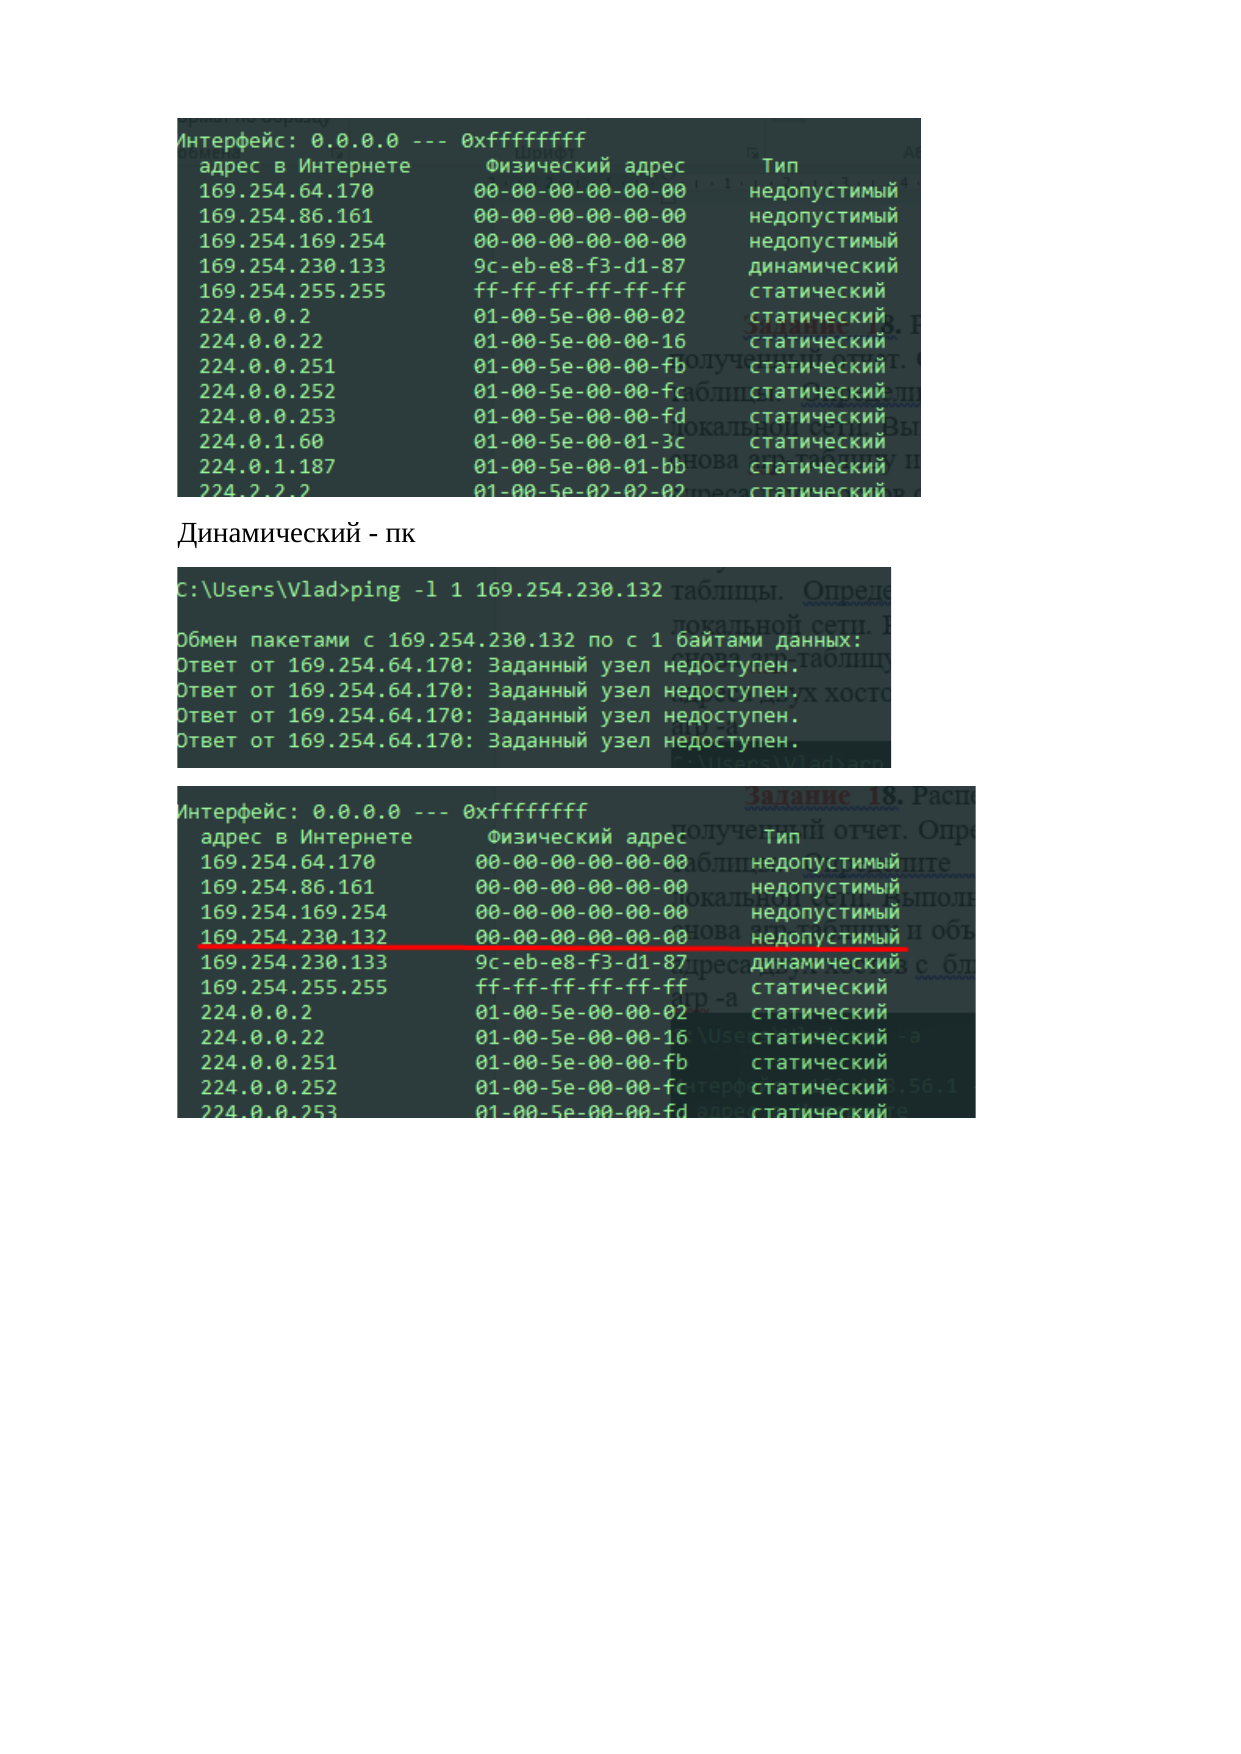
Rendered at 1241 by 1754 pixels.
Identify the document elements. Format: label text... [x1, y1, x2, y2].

picture [177, 567, 892, 768]
text Динамический - пк [177, 515, 1152, 549]
picture [177, 118, 921, 497]
picture [177, 786, 976, 1118]
